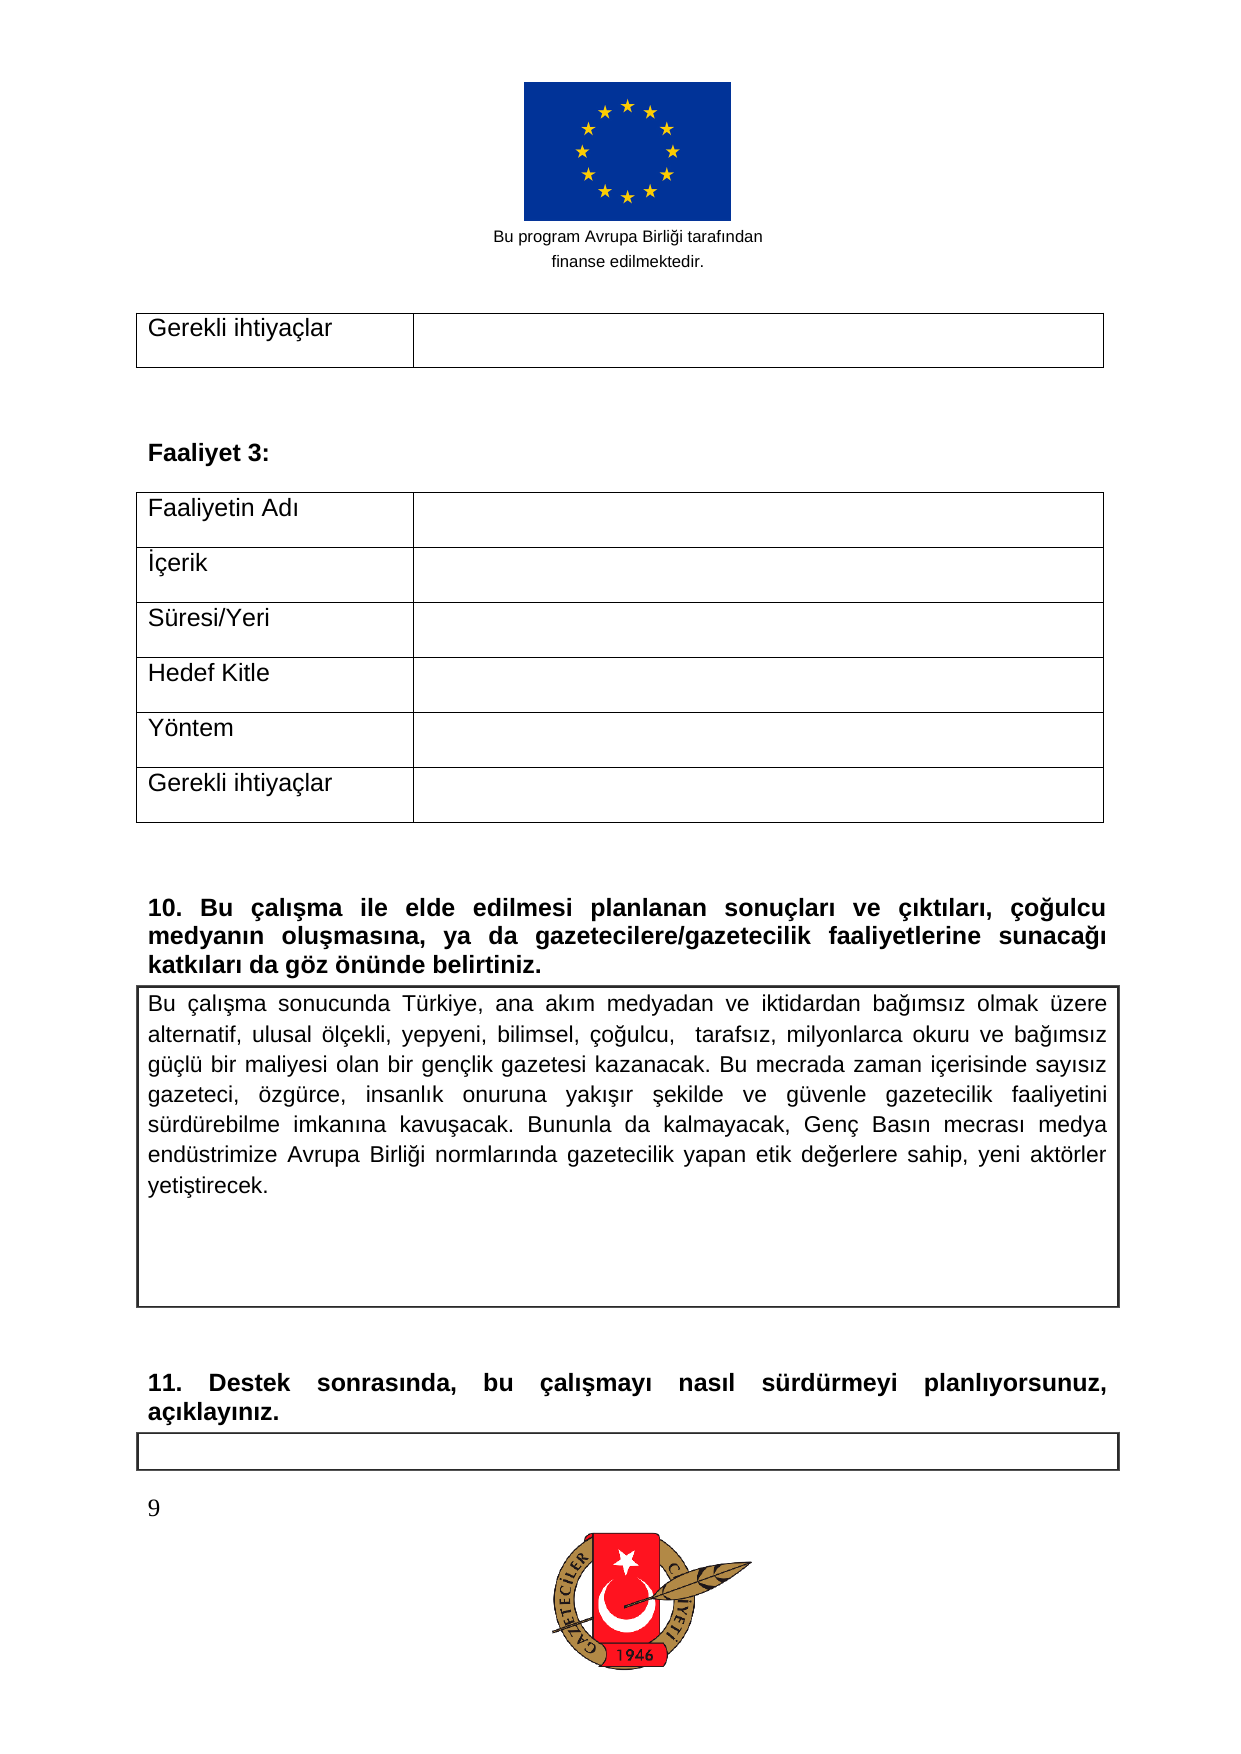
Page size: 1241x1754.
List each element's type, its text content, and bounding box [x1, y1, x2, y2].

table_header [414, 493, 1103, 547]
table_cell [414, 603, 1103, 657]
table_cell [414, 768, 1103, 822]
table_header Faaliyetin Adı [137, 493, 413, 547]
table_cell İçerik [137, 548, 413, 602]
table_cell [414, 713, 1103, 767]
text Bu çalışma sonucunda Türkiye, ana akım medyadan ve iktidardan bağımsız olmak üzere alternatif, ulusal ölçekli, yepyeni, bilimsel, çoğulcu, tarafsız, milyonlarca okuru ve bağımsız güçlü bir maliyesi olan bir gençlik gazetesi kazanacak. Bu mecrada zaman içerisinde sayısız gazeteci, özgürce, insanlık onuruna yakışır şekilde ve güvenle gazetecilik faaliyetini sürdürebilme imkanına kavuşacak. Bununla da kalmayacak, Genç Basın mecrası medya endüstrimize Avrupa Birliği normlarında gazetecilik yapan etik değerlere sahip, yeni aktörler yetiştirecek. [140, 989, 1116, 1198]
picture [524, 82, 731, 221]
picture [499, 1528, 756, 1674]
text 11. Destek sonrasında, bu çalışmayı nasıl sürdürmeyi planlıyorsunuz, açıklayınız. [148, 1368, 1108, 1425]
table_cell [414, 658, 1103, 712]
table_cell Hedef Kitle [137, 658, 413, 712]
text 10. Bu çalışma ile elde edilmesi planlanan sonuçları ve çıktıları, çoğulcu medyanın oluşmasına, ya da gazetecilere/gazetecilik faaliyetlerine sunacağı katkıları da göz önünde belirtiniz. [148, 893, 1108, 979]
table_cell [414, 548, 1103, 602]
text Faaliyet 3: [148, 438, 1108, 467]
table_cell [414, 314, 1103, 367]
table_cell Gerekli ihtiyaçlar [137, 314, 413, 367]
table_cell Gerekli ihtiyaçlar [137, 768, 413, 822]
table_cell Süresi/Yeri [137, 603, 413, 657]
table_cell Yöntem [137, 713, 413, 767]
